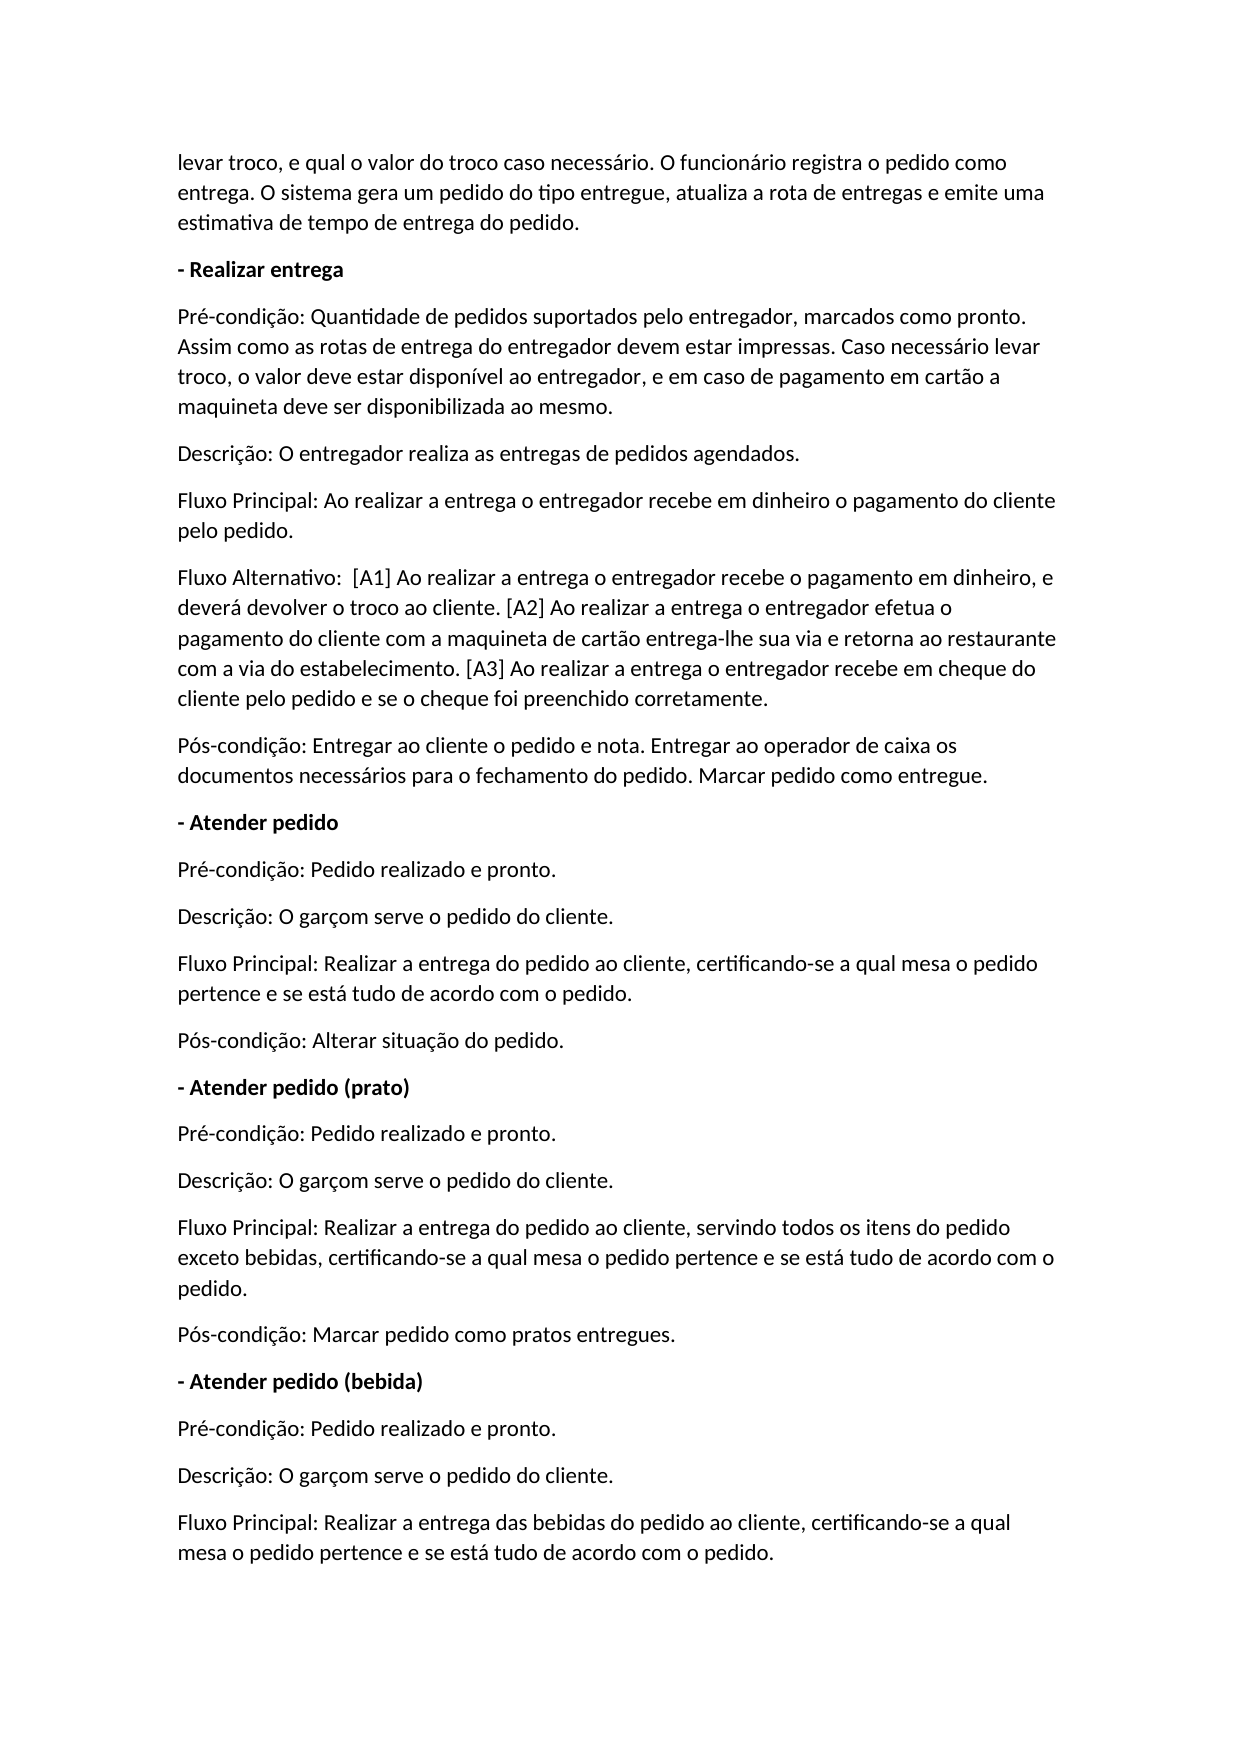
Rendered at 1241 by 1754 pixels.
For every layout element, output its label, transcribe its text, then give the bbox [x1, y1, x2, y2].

text Fluxo Principal: Realizar a entrega do pedido ao cliente, certificando-se a qual mesa o pedido pertence e se está tudo de acordo com o pedido. [177, 949, 1063, 1007]
text Pós-condição: Entregar ao cliente o pedido e nota. Entregar ao operador de caixa os documentos necessários para o fechamento do pedido. Marcar pedido como entregue. [177, 731, 1063, 789]
text Descrição: O garçom serve o pedido do cliente. [177, 1461, 1063, 1489]
text Fluxo Principal: Realizar a entrega do pedido ao cliente, servindo todos os itens do pedido exceto bebidas, certificando-se a qual mesa o pedido pertence e se está tudo de acordo com o pedido. [177, 1213, 1063, 1302]
text Descrição: O entregador realiza as entregas de pedidos agendados. [177, 439, 1063, 467]
text Pré-condição: Quantidade de pedidos suportados pelo entregador, marcados como pronto. Assim como as rotas de entrega do entregador devem estar impressas. Caso necessário levar troco, o valor deve estar disponível ao entregador, e em caso de pagamento em cartão a maquineta deve ser disponibilizada ao mesmo. [177, 302, 1063, 420]
text Fluxo Principal: Ao realizar a entrega o entregador recebe em dinheiro o pagamento do cliente pelo pedido. [177, 486, 1063, 544]
text Pré-condição: Pedido realizado e pronto. [177, 1414, 1063, 1442]
text Pré-condição: Pedido realizado e pronto. [177, 855, 1063, 883]
text - Atender pedido (bebida) [177, 1367, 1063, 1395]
text Pré-condição: Pedido realizado e pronto. [177, 1119, 1063, 1147]
text - Atender pedido (prato) [177, 1073, 1063, 1101]
text - Realizar entrega [177, 255, 1063, 283]
text Pós-condição: Marcar pedido como pratos entregues. [177, 1321, 1063, 1348]
text Fluxo Alternativo: [A1] Ao realizar a entrega o entregador recebe o pagamento em dinheiro, e deverá devolver o troco ao cliente. [A2] Ao realizar a entrega o entregador efetua o pagamento do cliente com a maquineta de cartão entrega-lhe sua via e retorna ao restaurante com a via do estabelecimento. [A3] Ao realizar a entrega o entregador recebe em cheque do cliente pelo pedido e se o cheque foi preenchido corretamente. [177, 563, 1063, 712]
text Pós-condição: Alterar situação do pedido. [177, 1026, 1063, 1054]
text Descrição: O garçom serve o pedido do cliente. [177, 902, 1063, 930]
text - Atender pedido [177, 808, 1063, 836]
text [177, 148, 1063, 236]
text Descrição: O garçom serve o pedido do cliente. [177, 1166, 1063, 1194]
text Fluxo Principal: Realizar a entrega das bebidas do pedido ao cliente, certificando-se a qual mesa o pedido pertence e se está tudo de acordo com o pedido. [177, 1508, 1063, 1566]
